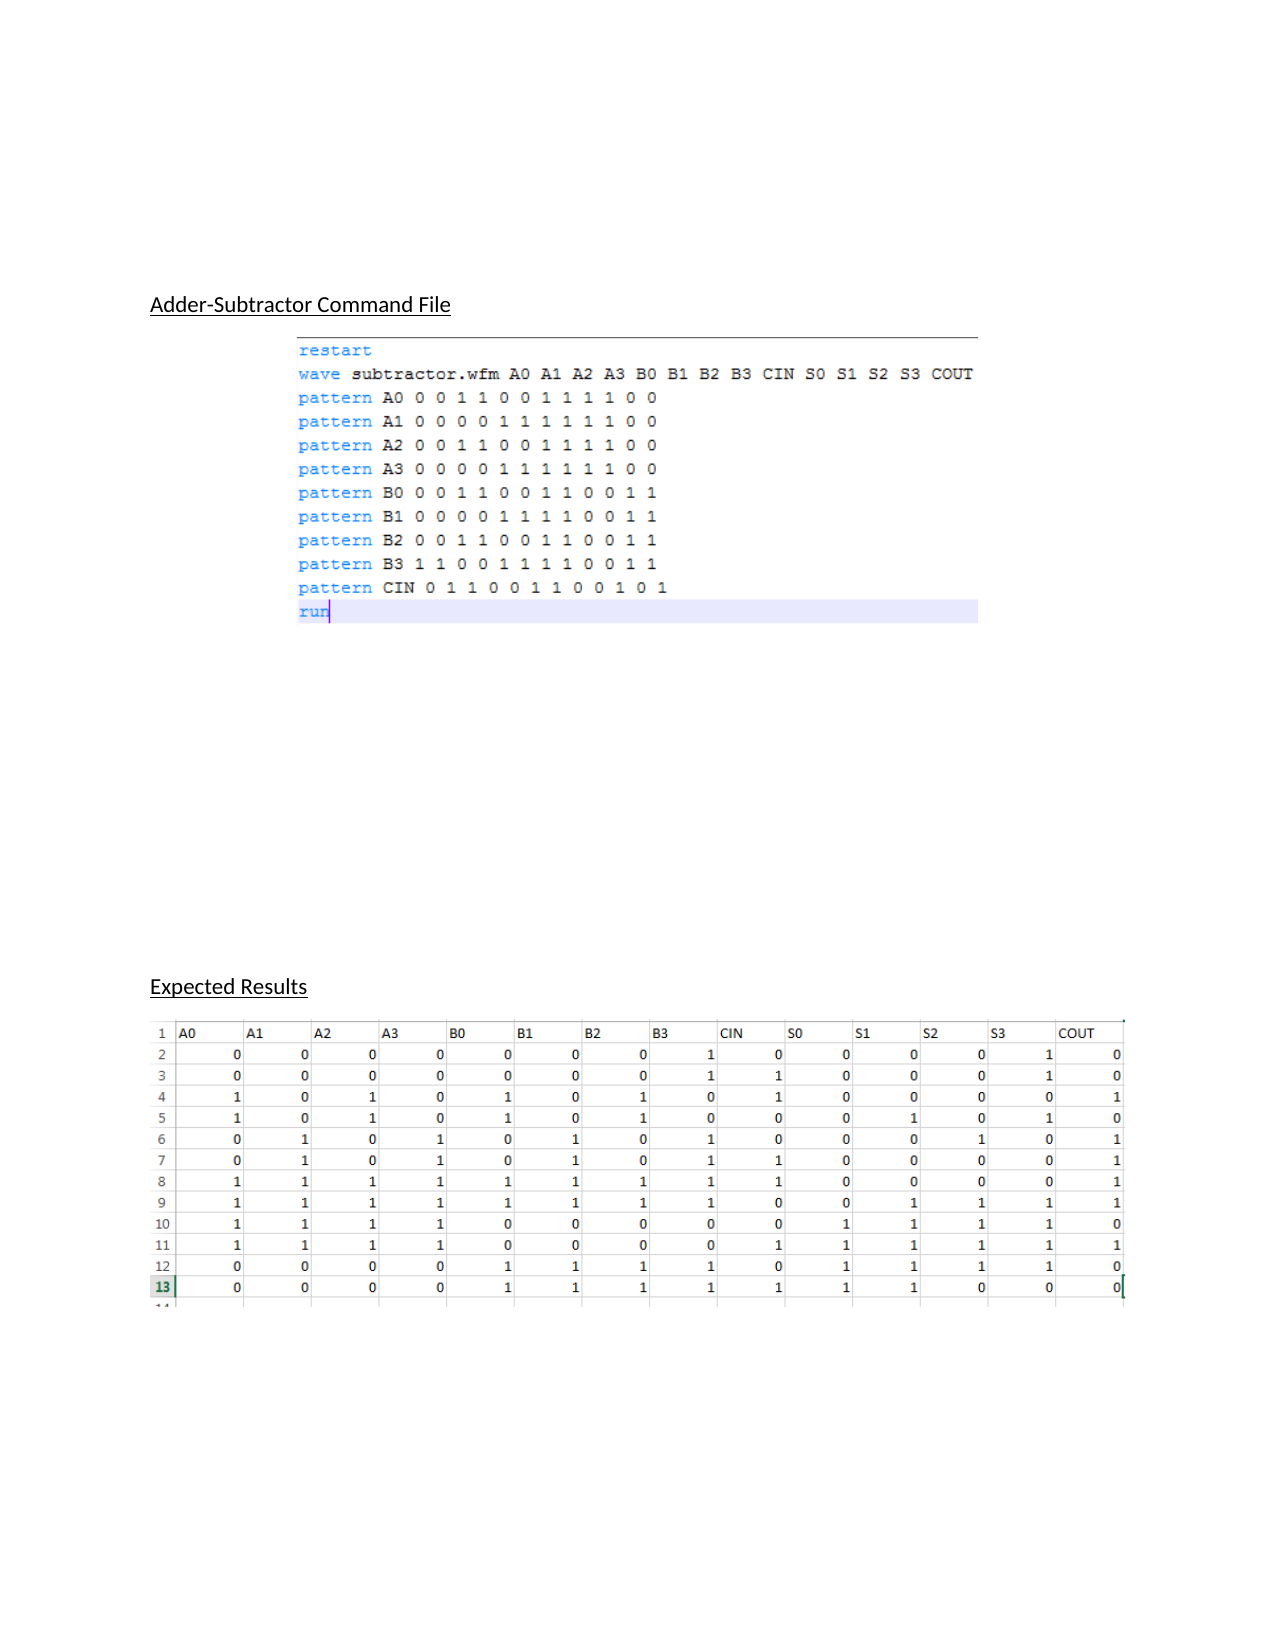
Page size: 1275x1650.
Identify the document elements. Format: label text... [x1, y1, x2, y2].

picture [296, 337, 979, 626]
text Adder-Subtractor Command File [150, 291, 1125, 319]
picture [150, 1019, 1125, 1307]
text Expected Results [150, 972, 1125, 1001]
